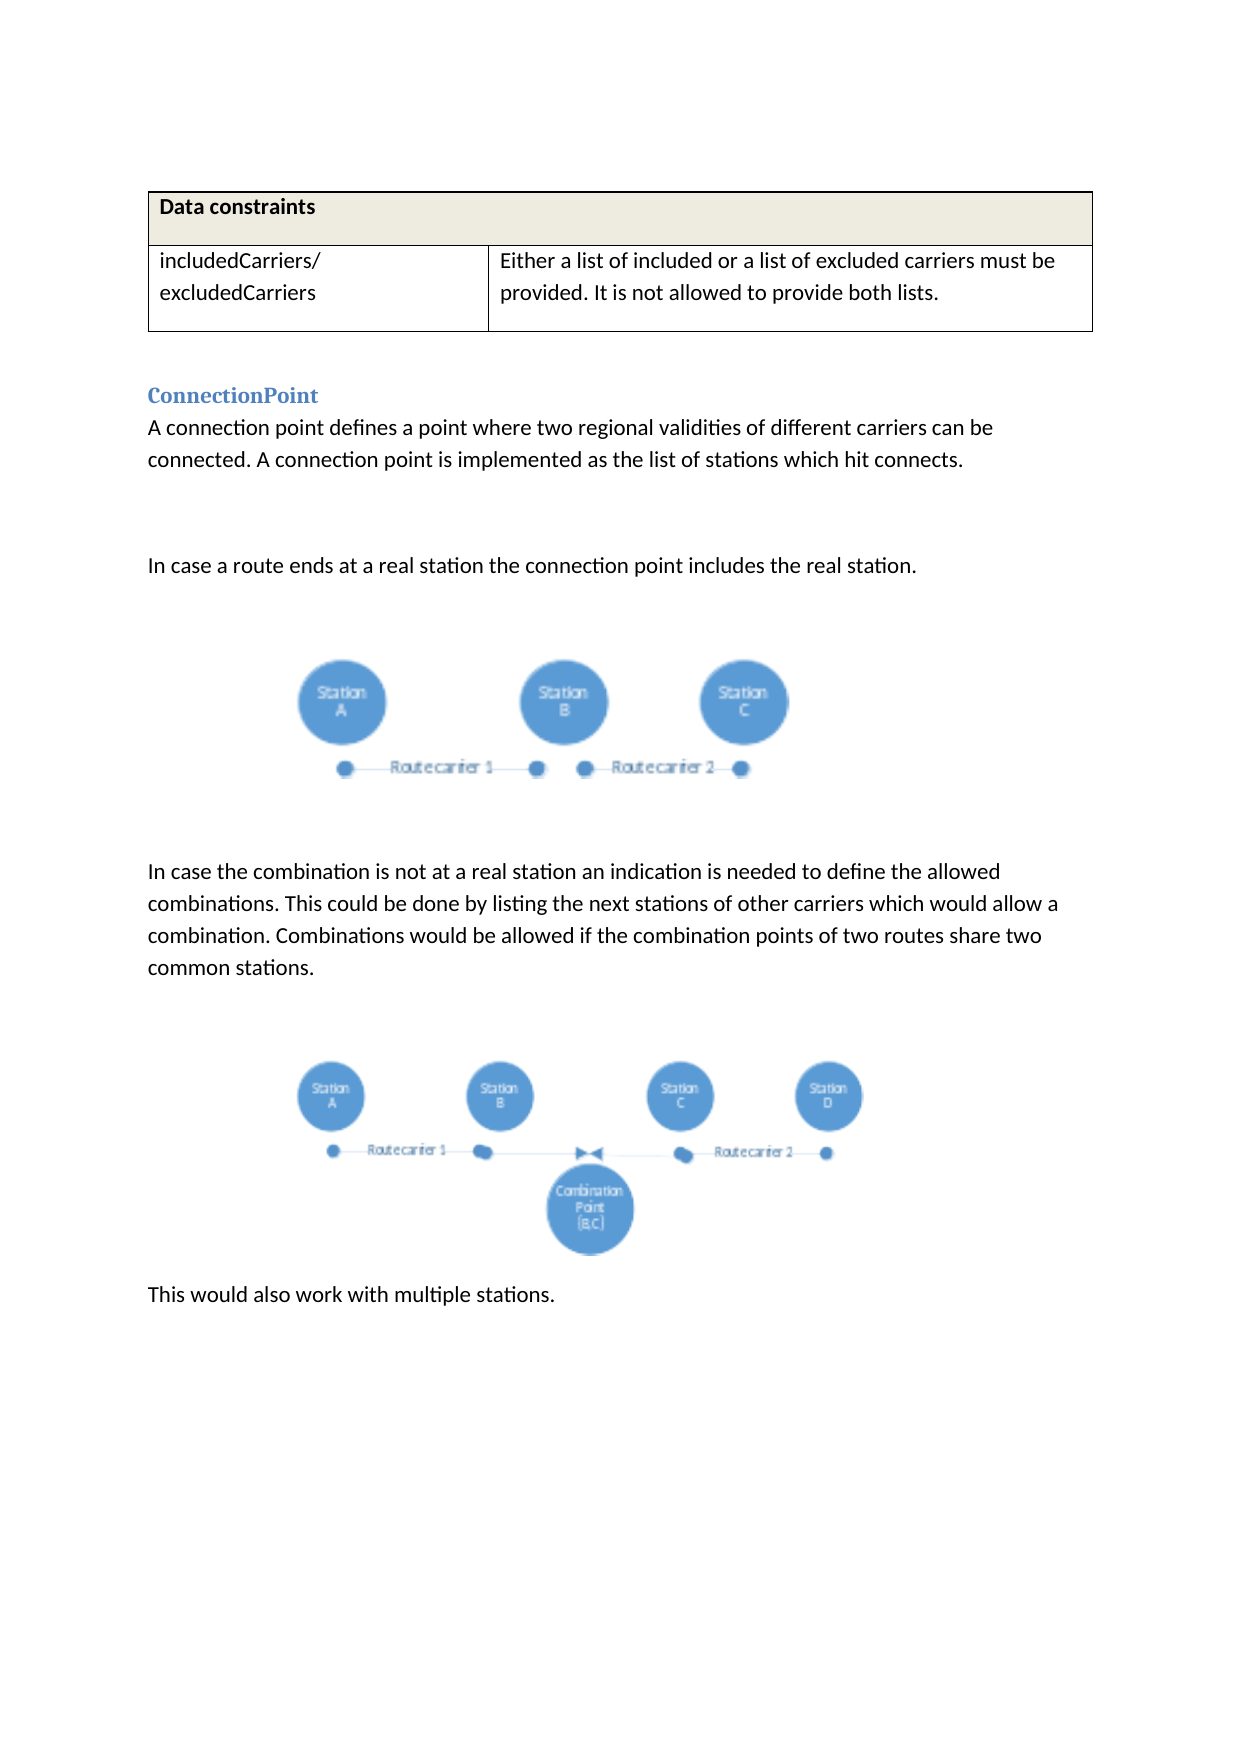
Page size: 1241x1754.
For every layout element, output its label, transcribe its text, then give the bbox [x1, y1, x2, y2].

text A connection point defines a point where two regional validities of different carriers can be connected. A connection point is implemented as the list of stations which hit connects. [148, 413, 1093, 473]
table_header Data constraints [149, 193, 1092, 245]
table_cell includedCarriers/excludedCarriers [149, 246, 488, 331]
text In case the combination is not at a real station an indication is needed to define the allowed combinations. This could be done by listing the next stations of other carriers which would allow a combination. Combinations would be allowed if the combination points of two routes share two common stations. [148, 857, 1093, 982]
text This would also work with multiple stations. [148, 1280, 1093, 1308]
subtitle ConnectionPoint [148, 383, 1093, 409]
text In case a route ends at a real station the connection point includes the real station. [148, 552, 1093, 579]
table_cell Either a list of included or a list of excluded carriers must be provided. It is not allowed to provide both lists. [489, 246, 1092, 331]
